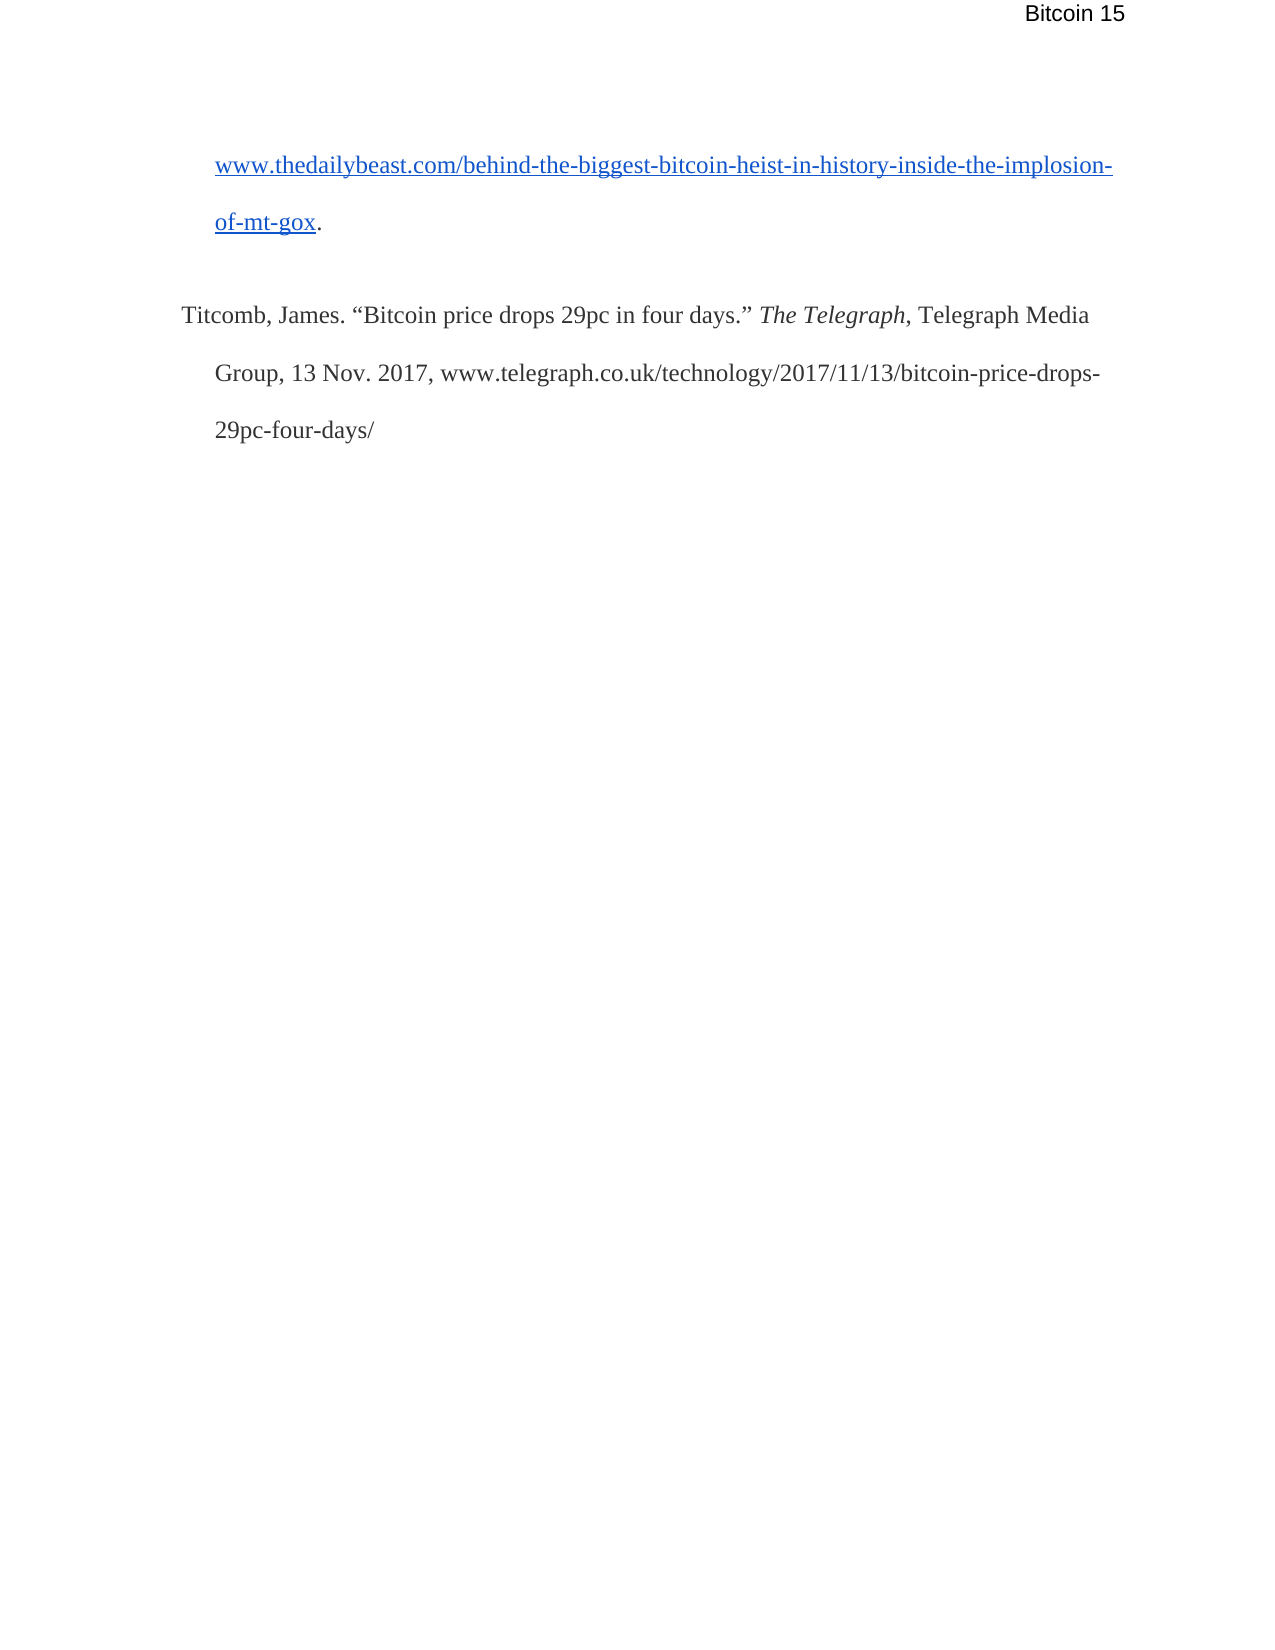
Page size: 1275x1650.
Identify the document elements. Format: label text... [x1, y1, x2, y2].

text Titcomb, James. “Bitcoin price drops 29pc in four days.” The Telegraph, Telegraph Media Group, 13 Nov. 2017, www.telegraph.co.uk/technology/2017/11/13/bitcoin-price-drops-29pc-four-days/ [181, 300, 1125, 444]
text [181, 150, 1125, 236]
